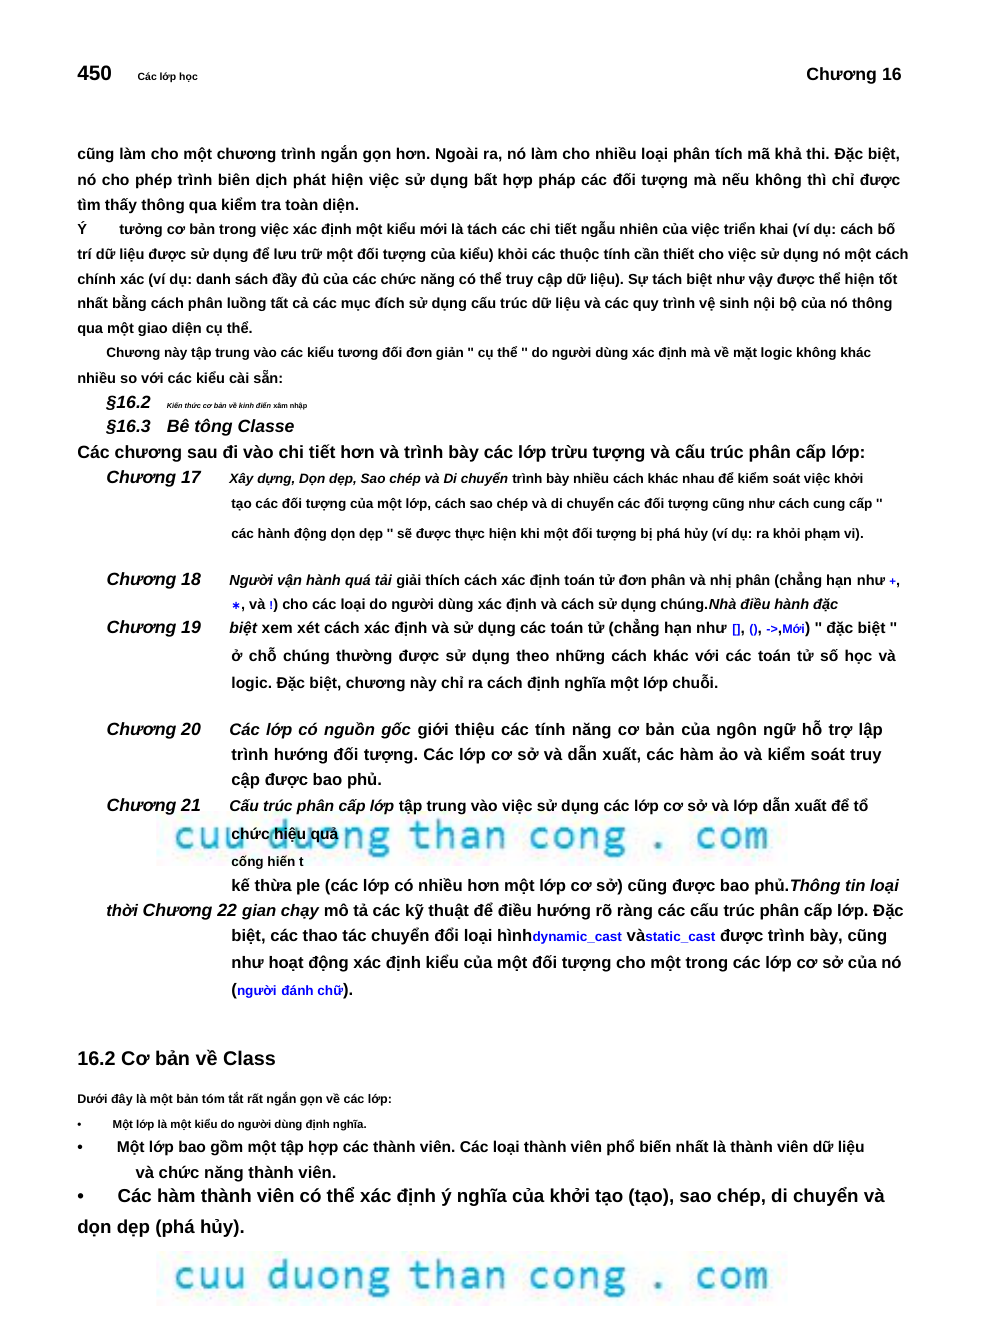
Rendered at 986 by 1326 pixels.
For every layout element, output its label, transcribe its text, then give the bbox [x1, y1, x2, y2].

text Các chương sau đi vào chi tiết hơn và trình bày các lớp trừu tượng và cấu trúc phân cấp lớp: [77, 442, 910, 462]
text 16.2 Cơ bản về Class [77, 1047, 910, 1069]
text §16.3 Bê tông Classe [106, 416, 910, 436]
text Chương 19 biệt xem xét cách xác định và sử dụng các toán tử (chẳng hạn như [], (), ->,Mới) '' đặc biệt '' ở chỗ chúng thường được sử dụng theo những cách khác với các toán tử số học và logic. Đặc biệt, chương này chỉ ra cách định nghĩa một lớp chuỗi. [106, 617, 897, 692]
text tạo các đối tượng của một lớp, cách sao chép và di chuyển các đối tượng cũng như cách cung cấp '' các hành động dọn dẹp '' sẽ được thực hiện khi một đối tượng bị phá hủy (ví dụ: ra khỏi phạm vi). [231, 495, 906, 541]
text biệt, các thao tác chuyển đổi loại hìnhdynamic_cast vàstatic_cast được trình bày, cũng như hoạt động xác định kiểu của một đối tượng cho một trong các lớp cơ sở của nó (người đánh chữ). [231, 925, 910, 999]
text Chương 17 Xây dựng, Dọn dẹp, Sao chép và Di chuyển trình bày nhiều cách khác nhau để kiểm soát việc khởi [106, 467, 910, 487]
text Chương 21 Cấu trúc phân cấp lớp tập trung vào việc sử dụng các lớp cơ sở và lớp dẫn xuất để tổ chức hiệu quả [106, 795, 887, 842]
text cống hiến t [231, 854, 910, 869]
text Chương này tập trung vào các kiểu tương đối đơn giản '' cụ thể '' do người dùng xác định mà về mặt logic không khác [106, 345, 910, 361]
picture [156, 842, 788, 866]
list Các hàm thành viên có thể xác định ý nghĩa của khởi tạo (tạo), sao chép, di chuyển và dọn dẹp (phá hủy). [77, 1185, 910, 1237]
text Chương 18 Người vận hành quá tải giải thích cách xác định toán tử đơn phân và nhị phân (chẳng hạn như +, ∗, và !) cho các loại do người dùng xác định và cách sử dụng chúng.Nhà điều hành đặc [106, 567, 906, 614]
list Một lớp là một kiểu do người dùng định nghĩa. [77, 1118, 910, 1131]
text 450 Các lớp học Chương 16 [77, 61, 910, 85]
text §16.2 Kiến thức cơ bản về kinh điển xâm nhập [106, 392, 910, 412]
text và chức năng thành viên. [135, 1162, 910, 1182]
list Một lớp bao gồm một tập hợp các thành viên. Các loại thành viên phổ biến nhất là thành viên dữ liệu [77, 1137, 910, 1155]
text cũng làm cho một chương trình ngắn gọn hơn. Ngoài ra, nó làm cho nhiều loại phân tích mã khả thi. Đặc biệt, nó cho phép trình biên dịch phát hiện việc sử dụng bất hợp pháp các đối tượng mà nếu không thì chỉ được tìm thấy thông qua kiểm tra toàn diện. [77, 145, 902, 213]
list tưởng cơ bản trong việc xác định một kiểu mới là tách các chi tiết ngẫu nhiên của việc triển khai (ví dụ: cách bố trí dữ liệu được sử dụng để lưu trữ một đối tượng của kiểu) khỏi các thuộc tính cần thiết cho việc sử dụng nó một cách chính xác (ví dụ: danh sách đầy đủ của các chức năng có thể truy cập dữ liệu). Sự tách biệt như vậy được thể hiện tốt nhất bằng cách phân luồng tất cả các mục đích sử dụng cấu trúc dữ liệu và các quy trình vệ sinh nội bộ của nó thông qua một giao diện cụ thể. [77, 221, 910, 337]
picture [156, 1251, 788, 1306]
text Dưới đây là một bản tóm tắt rất ngắn gọn về các lớp: [77, 1092, 910, 1106]
text kế thừa ple (các lớp có nhiều hơn một lớp cơ sở) cũng được bao phủ.Thông tin loại thời Chương 22 gian chạy mô tả các kỹ thuật để điều hướng rõ ràng các cấu trúc phân cấp lớp. Đặc [106, 875, 908, 920]
text nhiều so với các kiểu cài sẵn: [77, 370, 910, 387]
text Chương 20 Các lớp có nguồn gốc giới thiệu các tính năng cơ bản của ngôn ngữ hỗ trợ lập trình hướng đối tượng. Các lớp cơ sở và dẫn xuất, các hàm ảo và kiểm soát truy cập được bao phủ. [106, 719, 883, 789]
